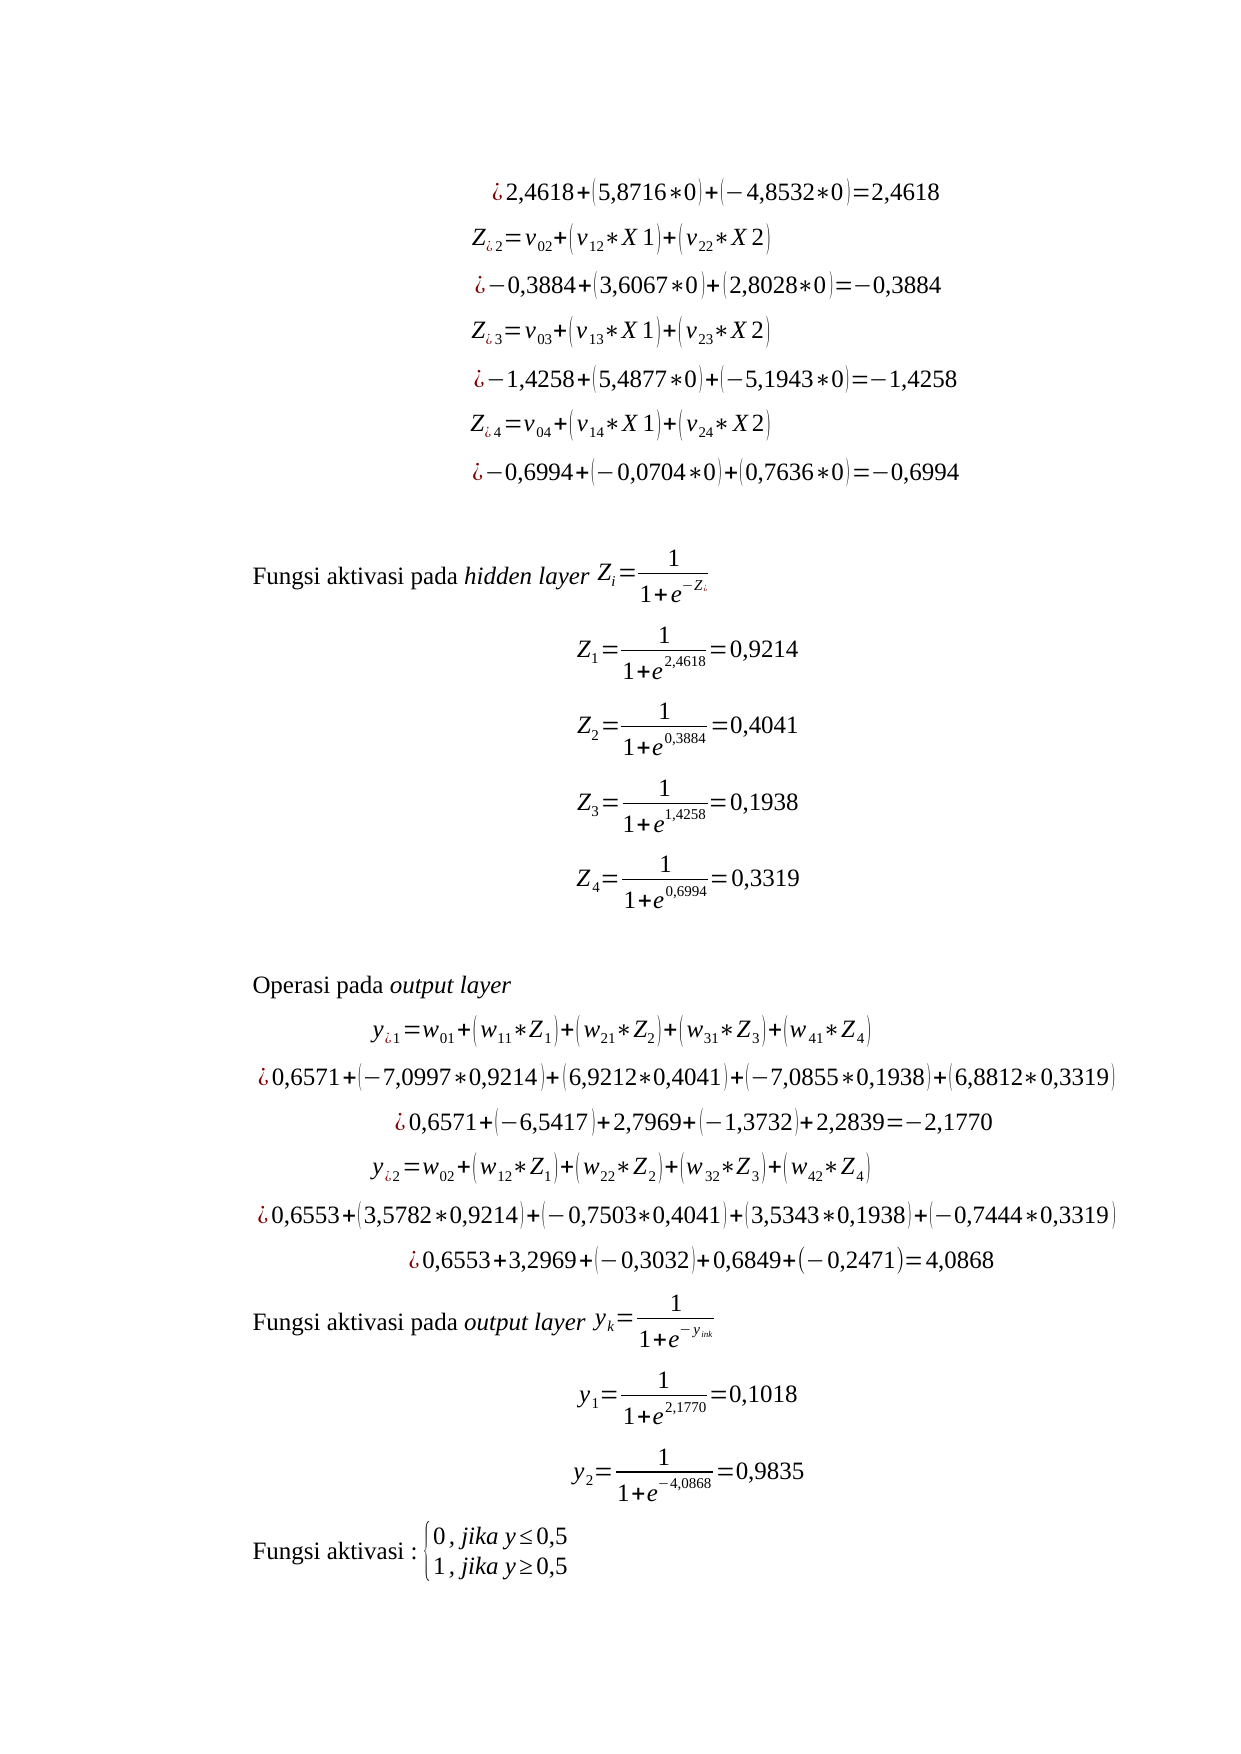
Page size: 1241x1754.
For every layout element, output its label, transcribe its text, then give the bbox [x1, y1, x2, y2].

list Fungsi aktivasi : [252, 1520, 1122, 1582]
list Operasi pada output layer [252, 970, 1122, 999]
list Fungsi aktivasi pada output layer [252, 1289, 1122, 1352]
list Fungsi aktivasi pada hidden layer [252, 544, 1122, 607]
